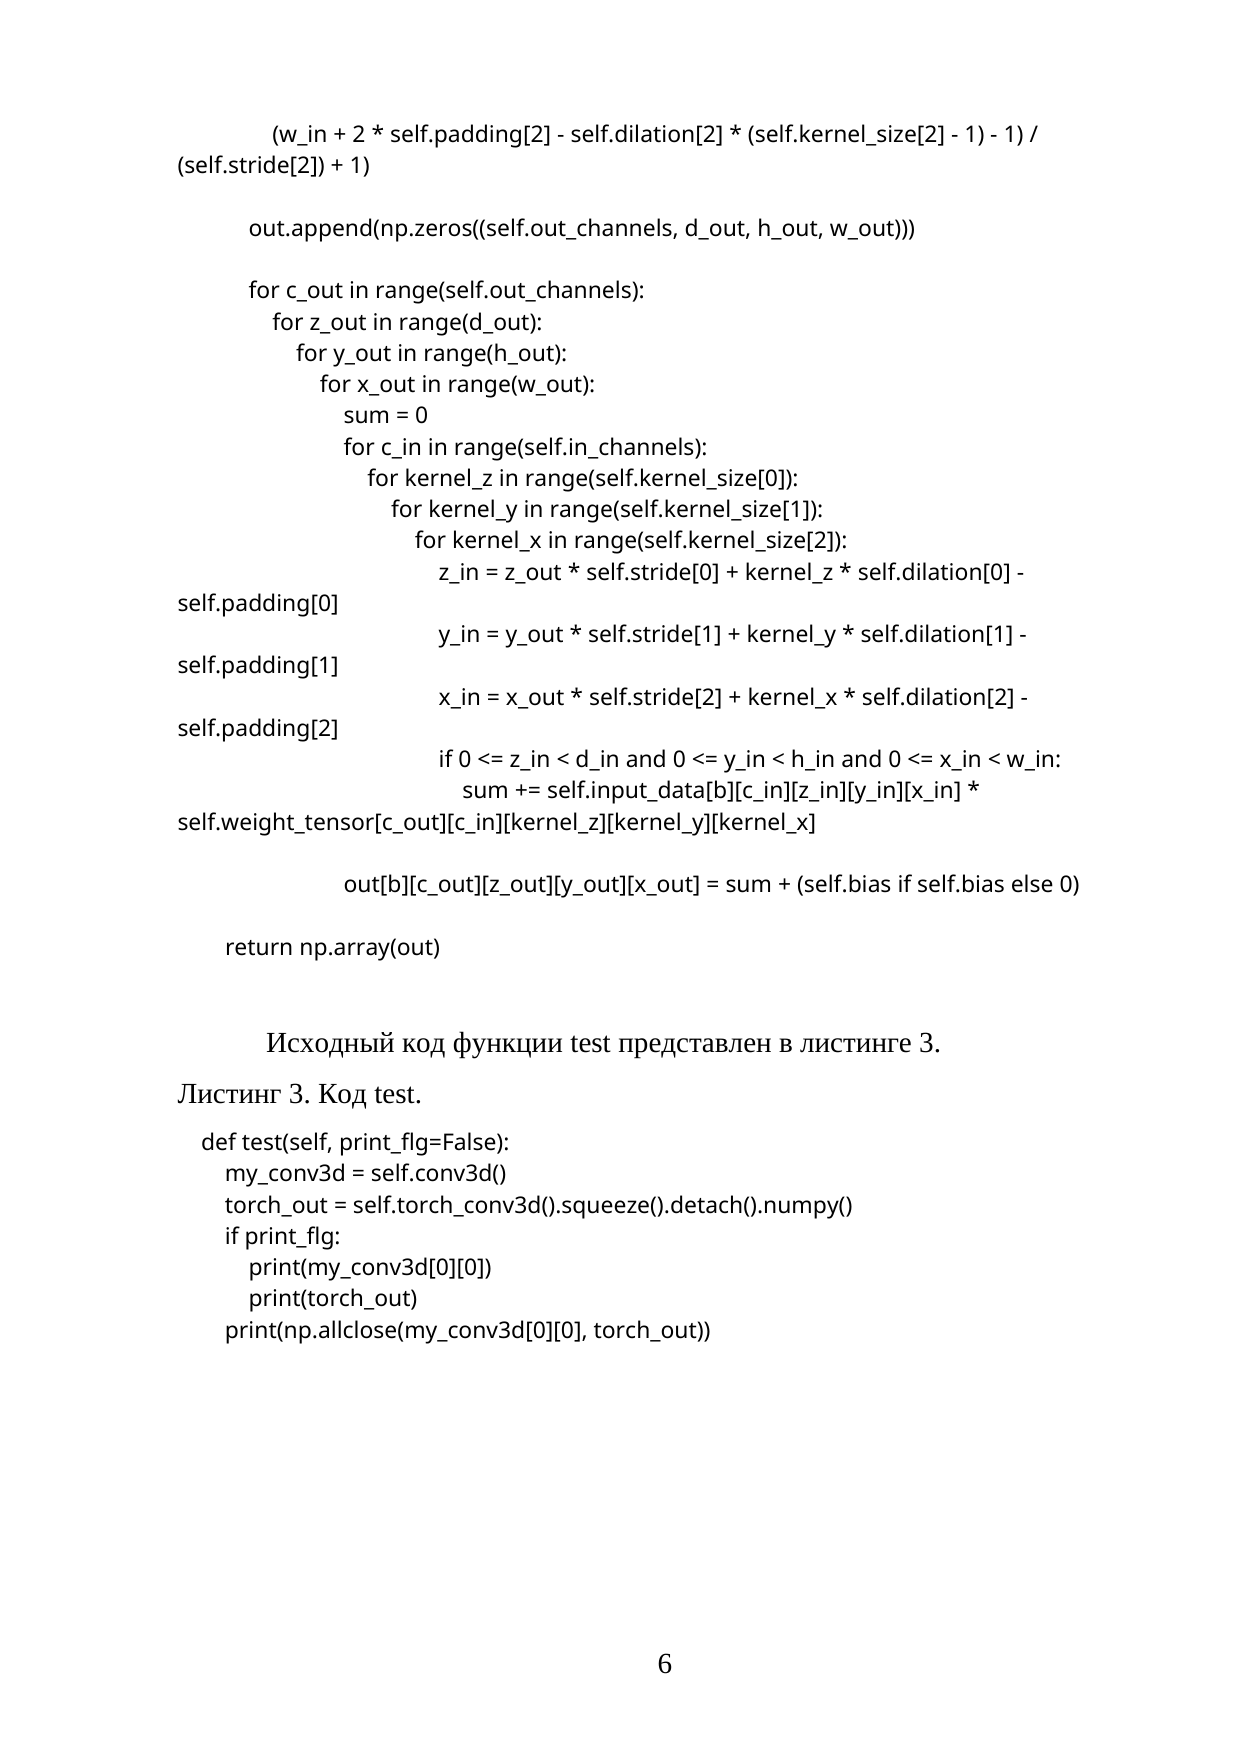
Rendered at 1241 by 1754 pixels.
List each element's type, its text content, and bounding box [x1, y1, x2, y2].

text sum += self.input_data[b][c_in][z_in][y_in][x_in] * self.weight_tensor[c_out][c_in][kernel_z][kernel_y][kernel_x] [177, 774, 1152, 837]
text if print_flg: [177, 1220, 1152, 1251]
text for kernel_y in range(self.kernel_size[1]): [177, 493, 1152, 524]
text (w_in + 2 * self.padding[2] - self.dilation[2] * (self.kernel_size[2] - 1) - 1) / (self.stride[2]) + 1) [177, 118, 1152, 181]
text for y_out in range(h_out): [177, 337, 1152, 368]
text torch_out = self.torch_conv3d().squeeze().detach().numpy() [177, 1188, 1152, 1220]
text if 0 <= z_in < d_in and 0 <= y_in < h_in and 0 <= x_in < w_in: [177, 743, 1152, 774]
text y_in = y_out * self.stride[1] + kernel_y * self.dilation[1] - self.padding[1] [177, 618, 1152, 681]
text sum = 0 [177, 399, 1152, 431]
text for kernel_z in range(self.kernel_size[0]): [177, 462, 1152, 493]
text my_conv3d = self.conv3d() [177, 1157, 1152, 1188]
text return np.array(out) [177, 931, 1152, 962]
text for x_out in range(w_out): [177, 368, 1152, 399]
text print(my_conv3d[0][0]) [177, 1251, 1152, 1282]
text print(np.allclose(my_conv3d[0][0], torch_out)) [177, 1313, 1152, 1345]
text Листинг 3. Код test. [177, 1076, 1152, 1109]
text x_in = x_out * self.stride[2] + kernel_x * self.dilation[2] - self.padding[2] [177, 681, 1152, 743]
text for c_out in range(self.out_channels): [177, 274, 1152, 306]
text def test(self, print_flg=False): [177, 1126, 1152, 1157]
text for z_out in range(d_out): [177, 306, 1152, 337]
text for kernel_x in range(self.kernel_size[2]): [177, 524, 1152, 556]
text for c_in in range(self.in_channels): [177, 431, 1152, 462]
text out.append(np.zeros((self.out_channels, d_out, h_out, w_out))) [177, 212, 1152, 243]
text out[b][c_out][z_out][y_out][x_out] = sum + (self.bias if self.bias else 0) [177, 868, 1152, 899]
text print(torch_out) [177, 1282, 1152, 1313]
text Исходный код функции test представлен в листинге 3. [177, 1025, 1152, 1059]
text z_in = z_out * self.stride[0] + kernel_z * self.dilation[0] - self.padding[0] [177, 556, 1152, 618]
